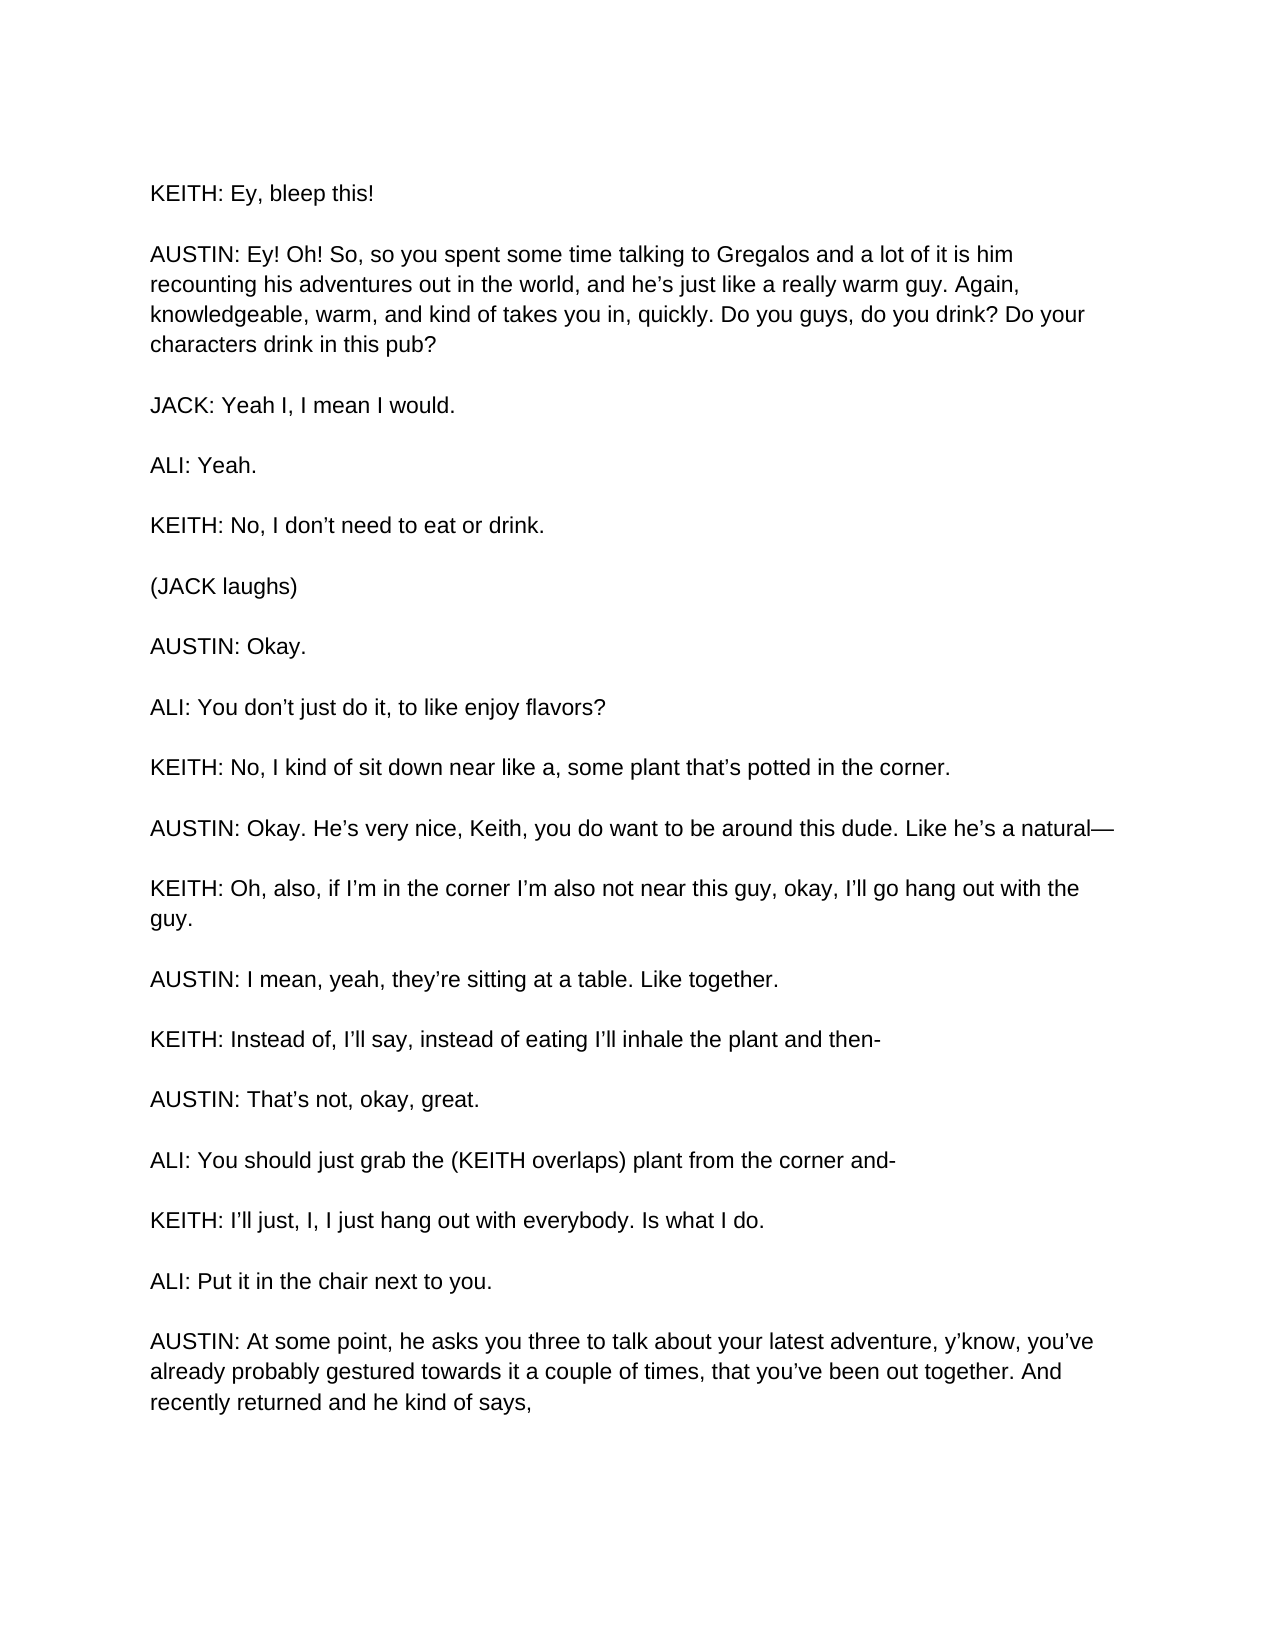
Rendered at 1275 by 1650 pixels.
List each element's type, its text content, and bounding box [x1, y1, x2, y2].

text JACK: Yeah I, I mean I would. [150, 392, 1125, 418]
text KEITH: Ey, bleep this! [150, 180, 1125, 207]
text KEITH: No, I don’t need to eat or drink. [150, 512, 1125, 539]
text KEITH: Oh, also, if I’m in the corner I’m also not near this guy, okay, I’ll go hang out with the guy. [150, 875, 1125, 932]
text AUSTIN: That’s not, okay, great. [150, 1086, 1125, 1113]
text ALI: Put it in the chair next to you. [150, 1268, 1125, 1294]
text AUSTIN: I mean, yeah, they’re sitting at a table. Like together. [150, 966, 1125, 992]
text KEITH: Instead of, I’ll say, instead of eating I’ll inhale the plant and then- [150, 1026, 1125, 1052]
text ALI: You don’t just do it, to like enjoy flavors? [150, 694, 1125, 720]
text KEITH: I’ll just, I, I just hang out with everybody. Is what I do. [150, 1207, 1125, 1234]
text ALI: You should just grab the (KEITH overlaps) plant from the corner and- [150, 1147, 1125, 1173]
text (JACK laughs) [150, 573, 1125, 599]
text ALI: Yeah. [150, 452, 1125, 478]
text AUSTIN: Okay. He’s very nice, Keith, you do want to be around this dude. Like he’s a natural— [150, 814, 1125, 841]
text AUSTIN: Ey! Oh! So, so you spent some time talking to Gregalos and a lot of it is him recounting his adventures out in the world, and he’s just like a really warm guy. Again, knowledgeable, warm, and kind of takes you in, quickly. Do you guys, do you drink? Do your characters drink in this pub? [150, 241, 1125, 358]
text KEITH: No, I kind of sit down near like a, some plant that’s potted in the corner. [150, 754, 1125, 781]
text AUSTIN: Okay. [150, 633, 1125, 660]
text AUSTIN: At some point, he asks you three to talk about your latest adventure, y’know, you’ve already probably gestured towards it a couple of times, that you’ve been out together. And recently returned and he kind of says, [150, 1328, 1125, 1415]
